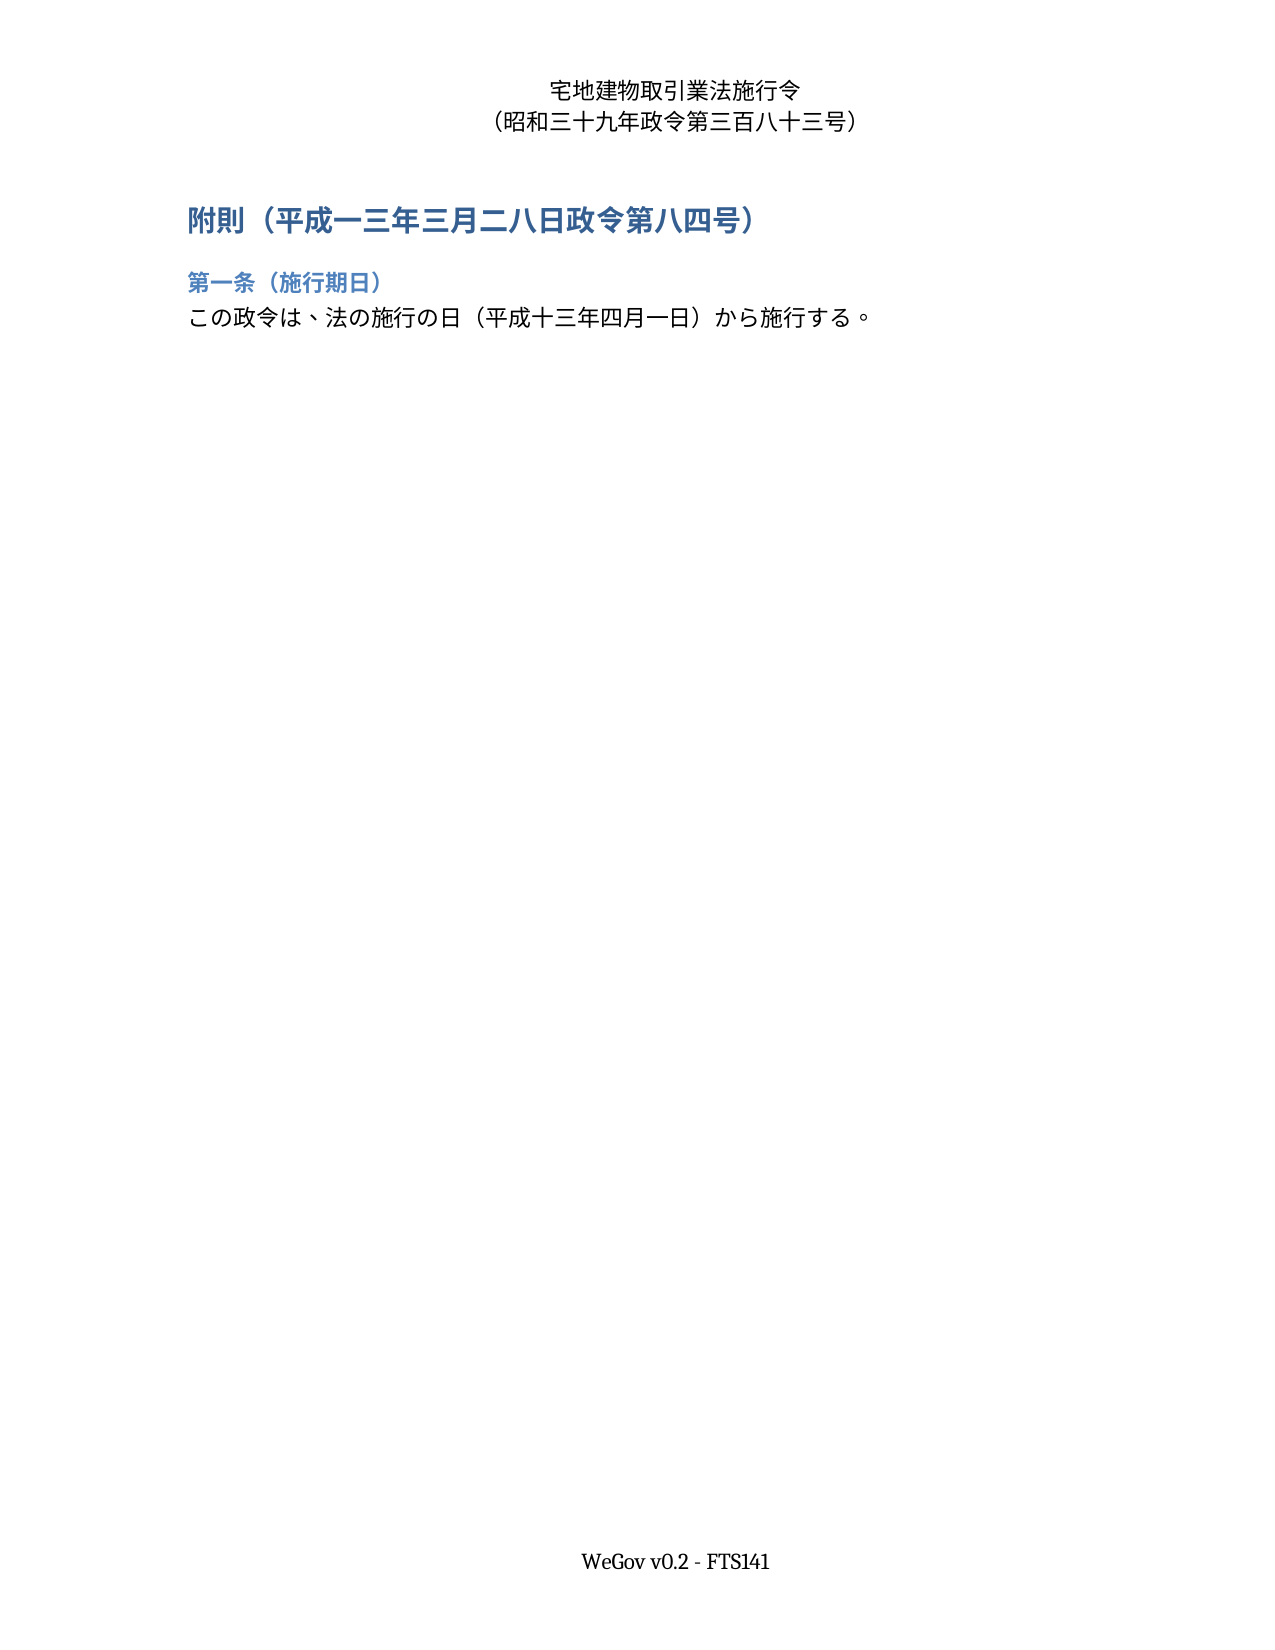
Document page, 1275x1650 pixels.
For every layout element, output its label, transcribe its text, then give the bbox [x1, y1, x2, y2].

text この政令は、法の施行の日（平成十三年四月一日）から施行する。 [187, 302, 1087, 334]
subtitle 附則（平成一三年三月二八日政令第八四号） [187, 200, 1087, 240]
subtitle 第一条（施行期日） [187, 266, 1087, 298]
